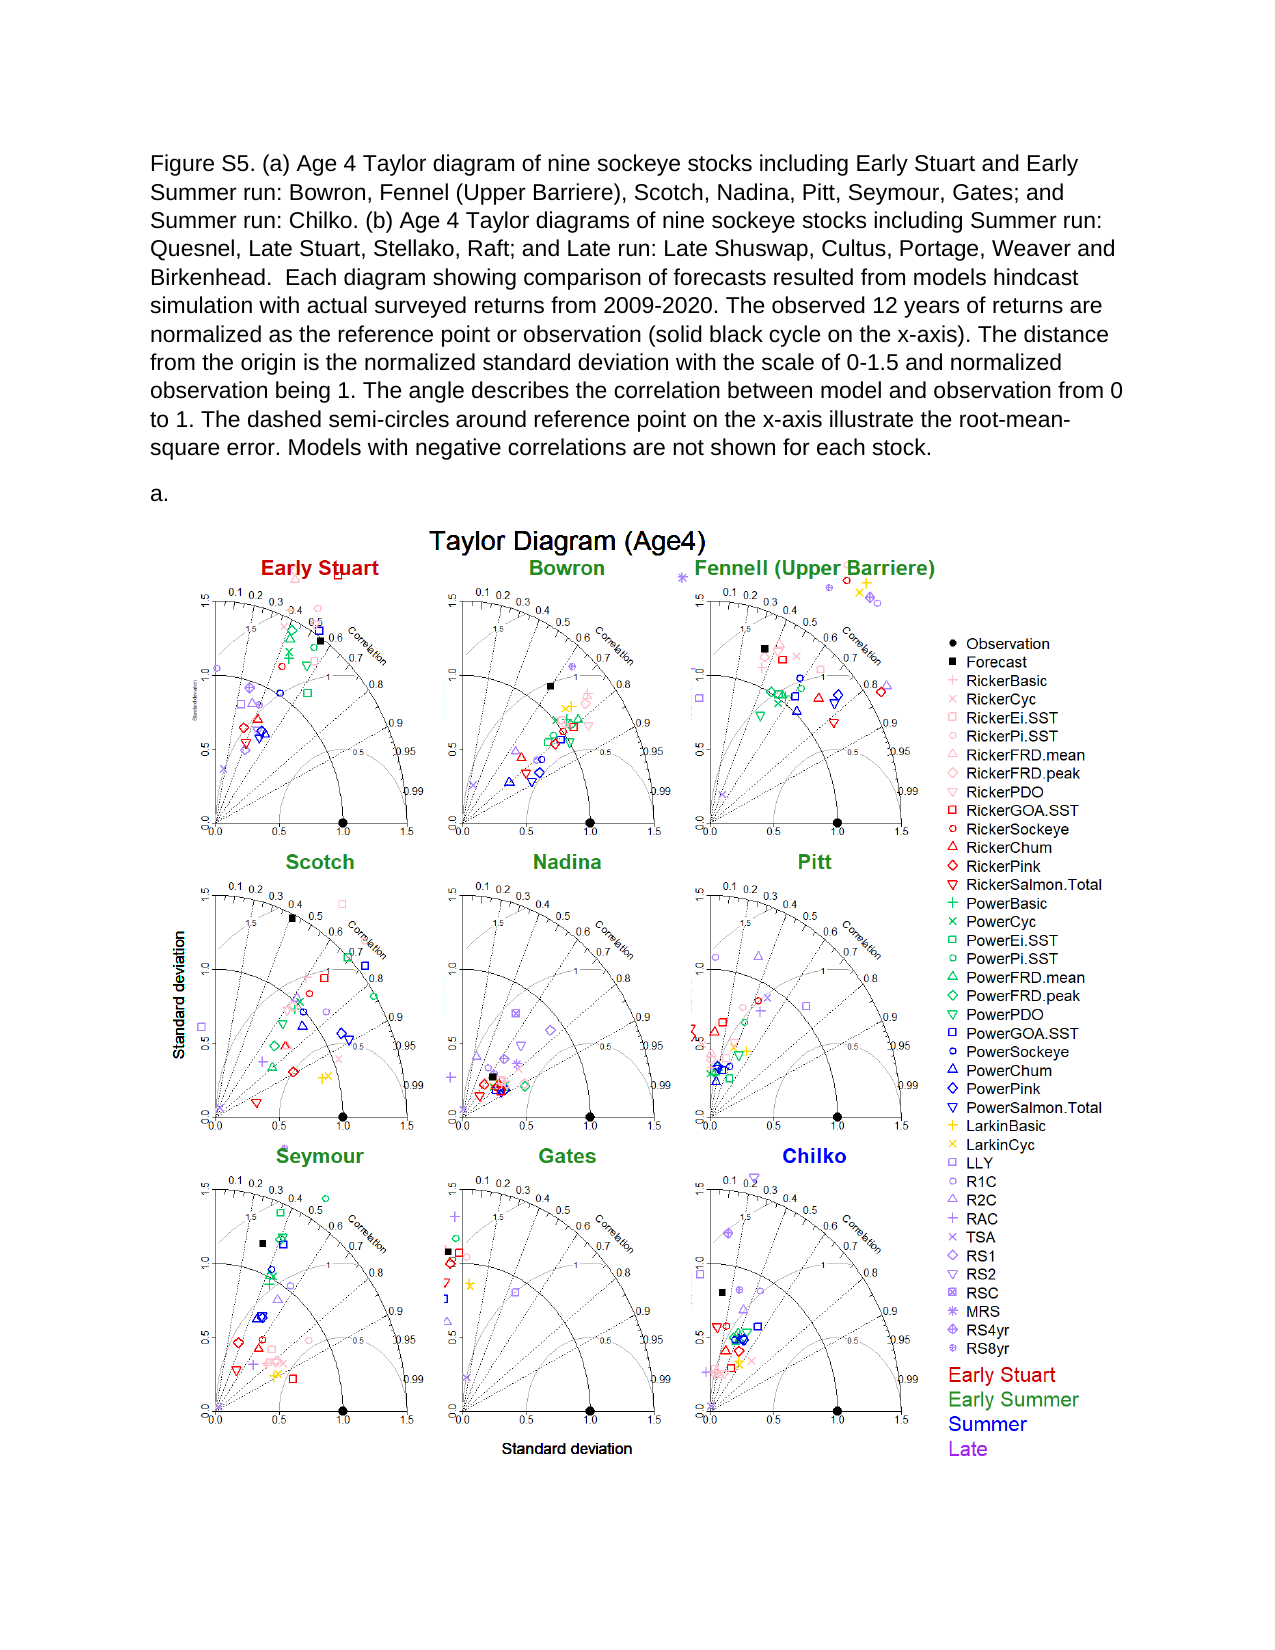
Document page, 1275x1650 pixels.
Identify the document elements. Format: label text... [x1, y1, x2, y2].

text a. [150, 479, 1125, 508]
picture [150, 508, 1125, 1483]
text Figure S5. (a) Age 4 Taylor diagram of nine sockeye stocks including Early Stuart and Early Summer run: Bowron, Fennel (Upper Barriere), Scotch, Nadina, Pitt, Seymour, Gates; and Summer run: Chilko. (b) Age 4 Taylor diagrams of nine sockeye stocks including Summer run: Quesnel, Late Stuart, Stellako, Raft; and Late run: Late Shuswap, Cultus, Portage, Weaver and Birkenhead. Each diagram showing comparison of forecasts resulted from models hindcast simulation with actual surveyed returns from 2009-2020. The observed 12 years of returns are normalized as the reference point or observation (solid black cycle on the x-axis). The distance from the origin is the normalized standard deviation with the scale of 0-1.5 and normalized observation being 1. The angle describes the correlation between model and observation from 0 to 1. The dashed semi-circles around reference point on the x-axis illustrate the root-mean-square error. Models with negative correlations are not shown for each stock. [150, 150, 1125, 461]
